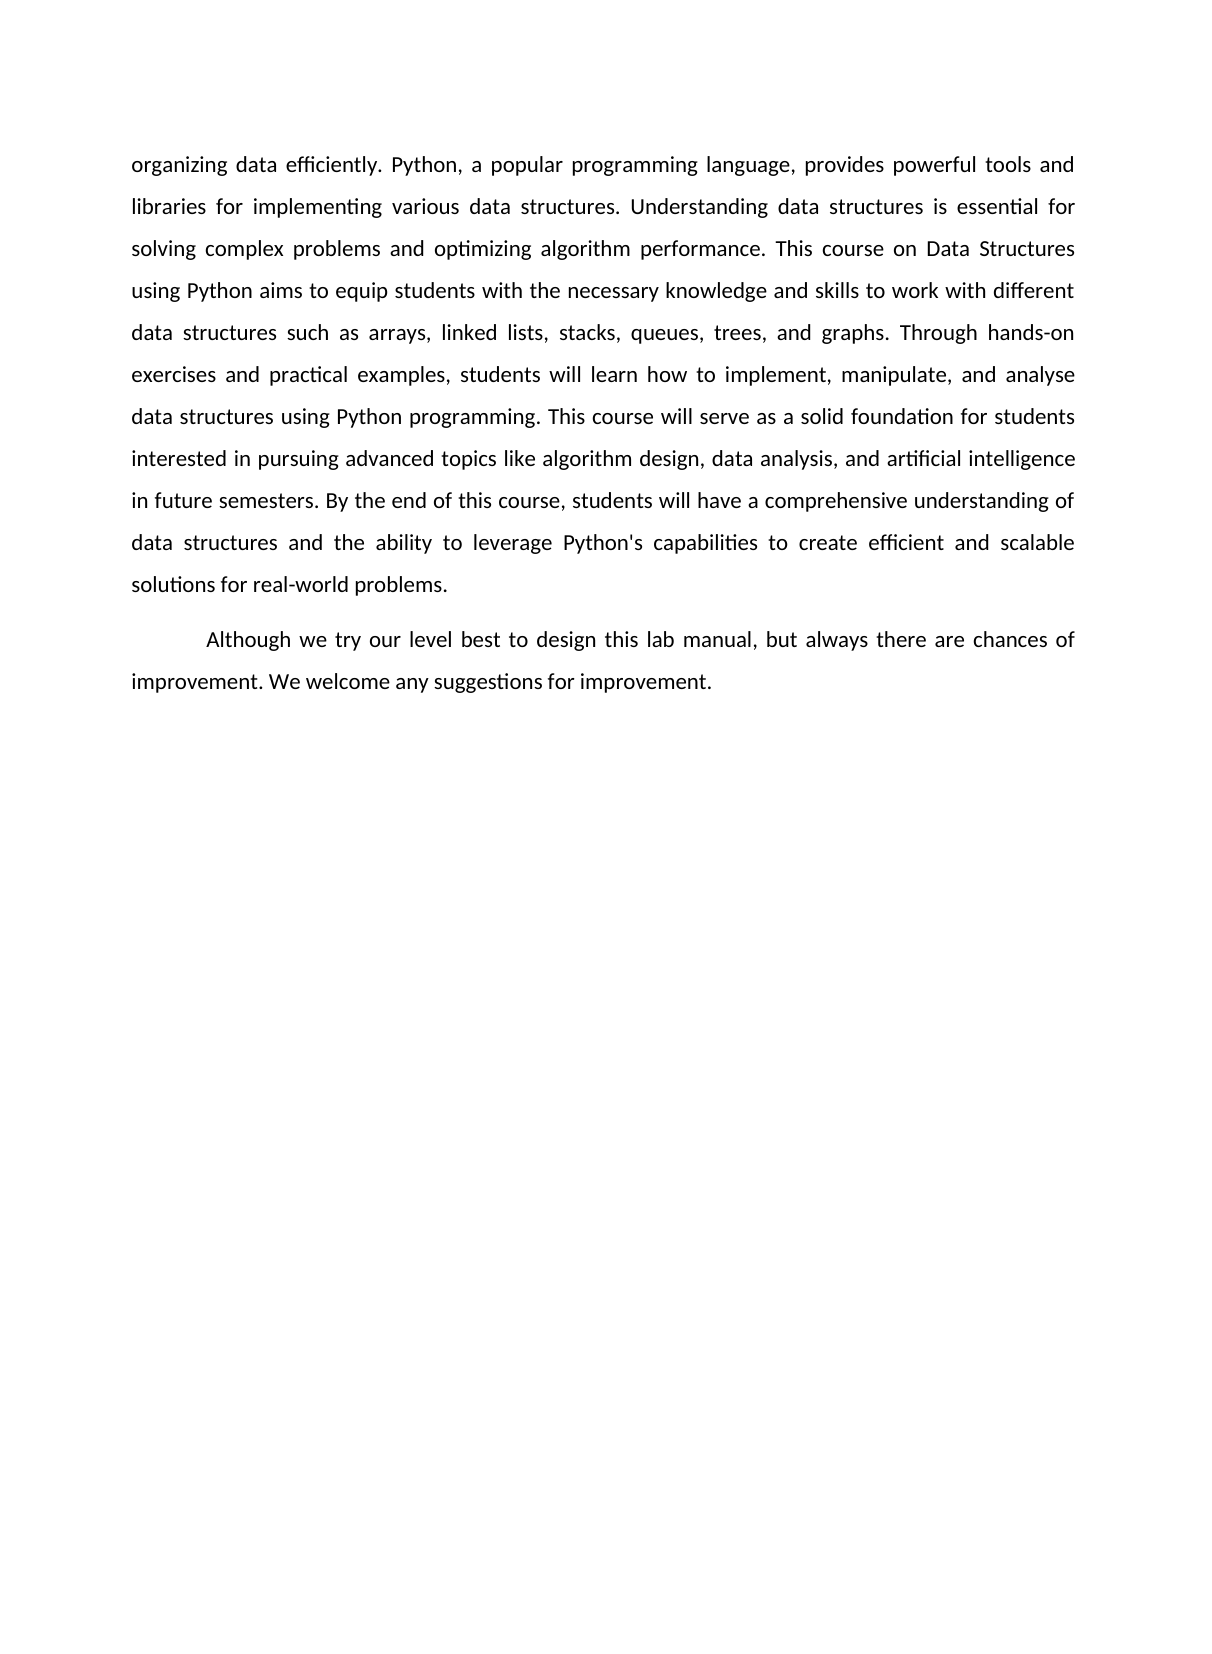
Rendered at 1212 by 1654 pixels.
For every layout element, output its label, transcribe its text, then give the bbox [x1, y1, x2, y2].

text Although we try our level best to design this lab manual, but always there are chances of improvement. We welcome any suggestions for improvement. [131, 625, 1077, 695]
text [131, 150, 1077, 598]
